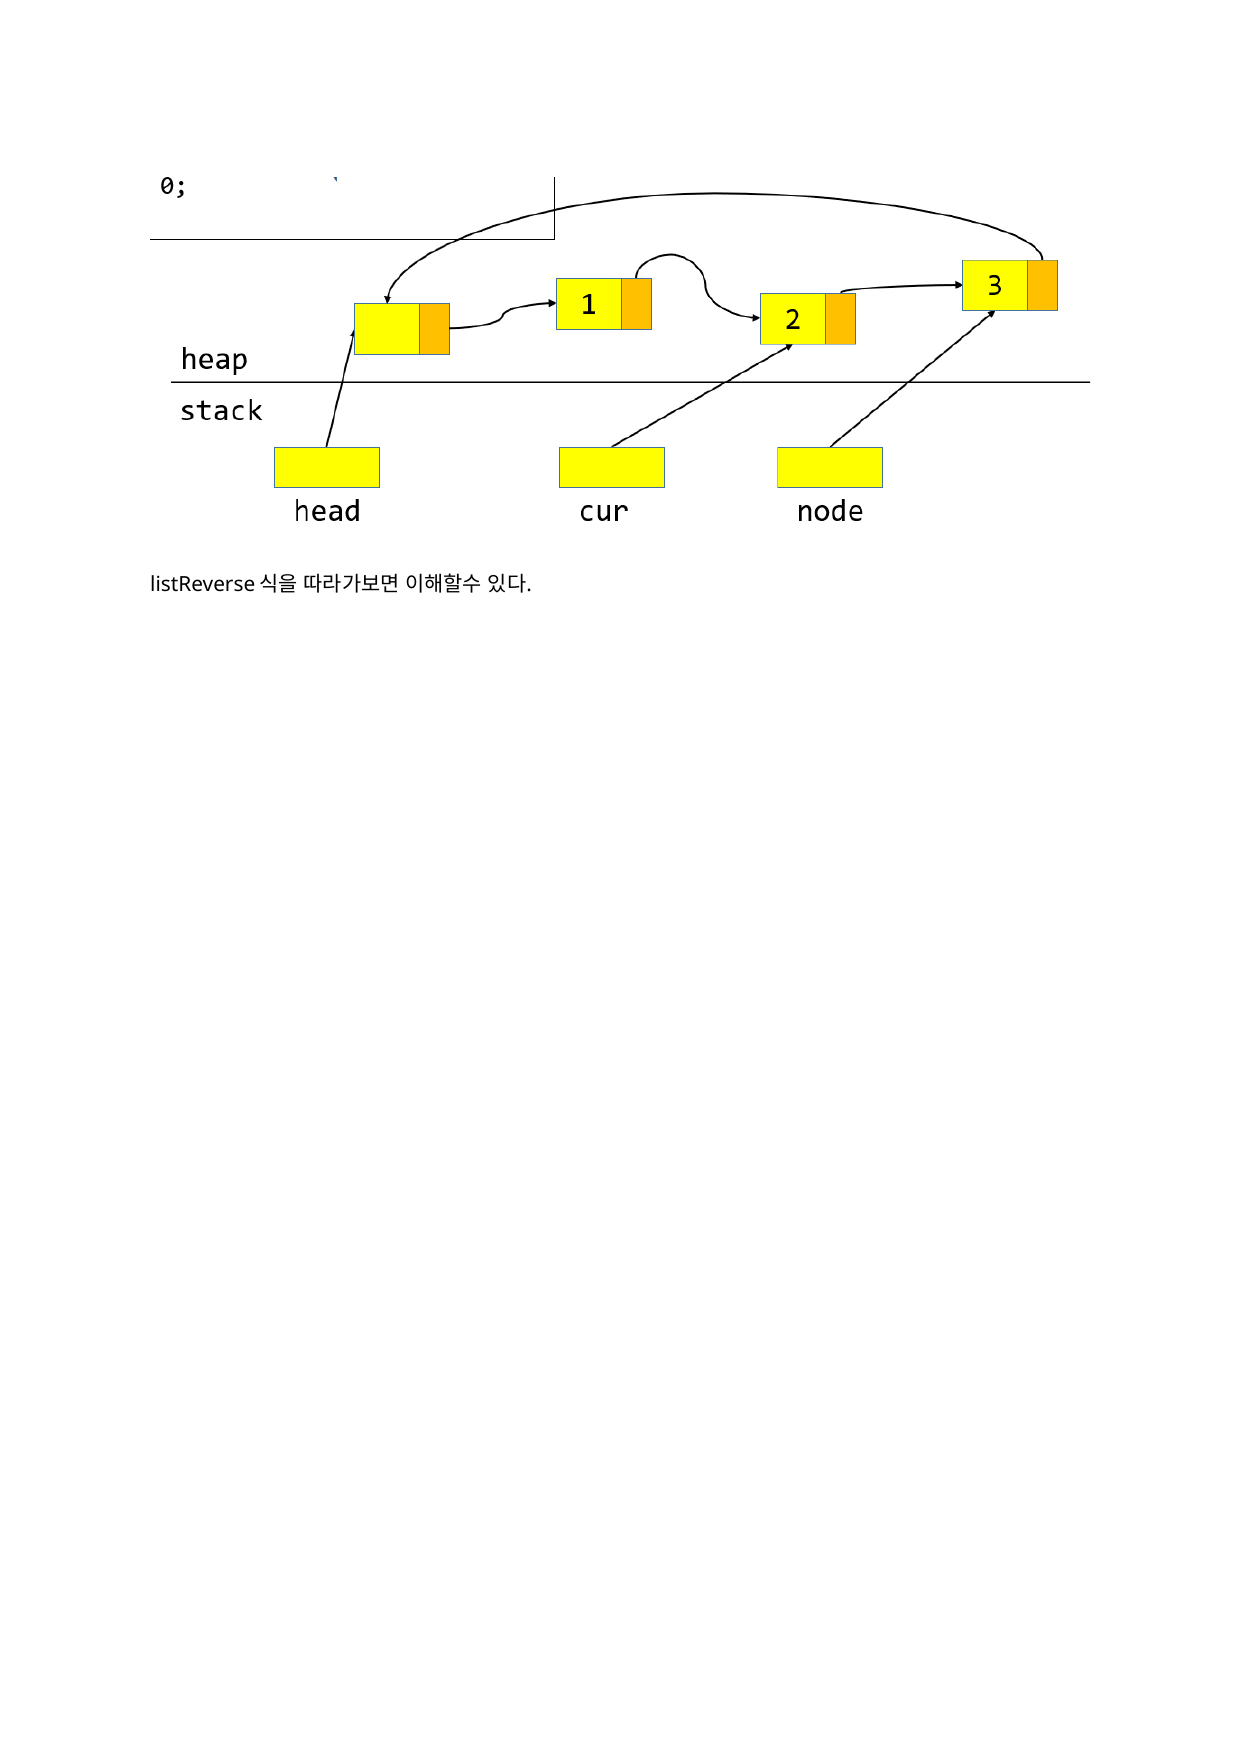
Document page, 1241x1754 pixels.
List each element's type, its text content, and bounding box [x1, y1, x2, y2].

picture [150, 177, 1091, 549]
text listReverse식을 따라가보면 이해할수 있다. [150, 567, 1090, 598]
